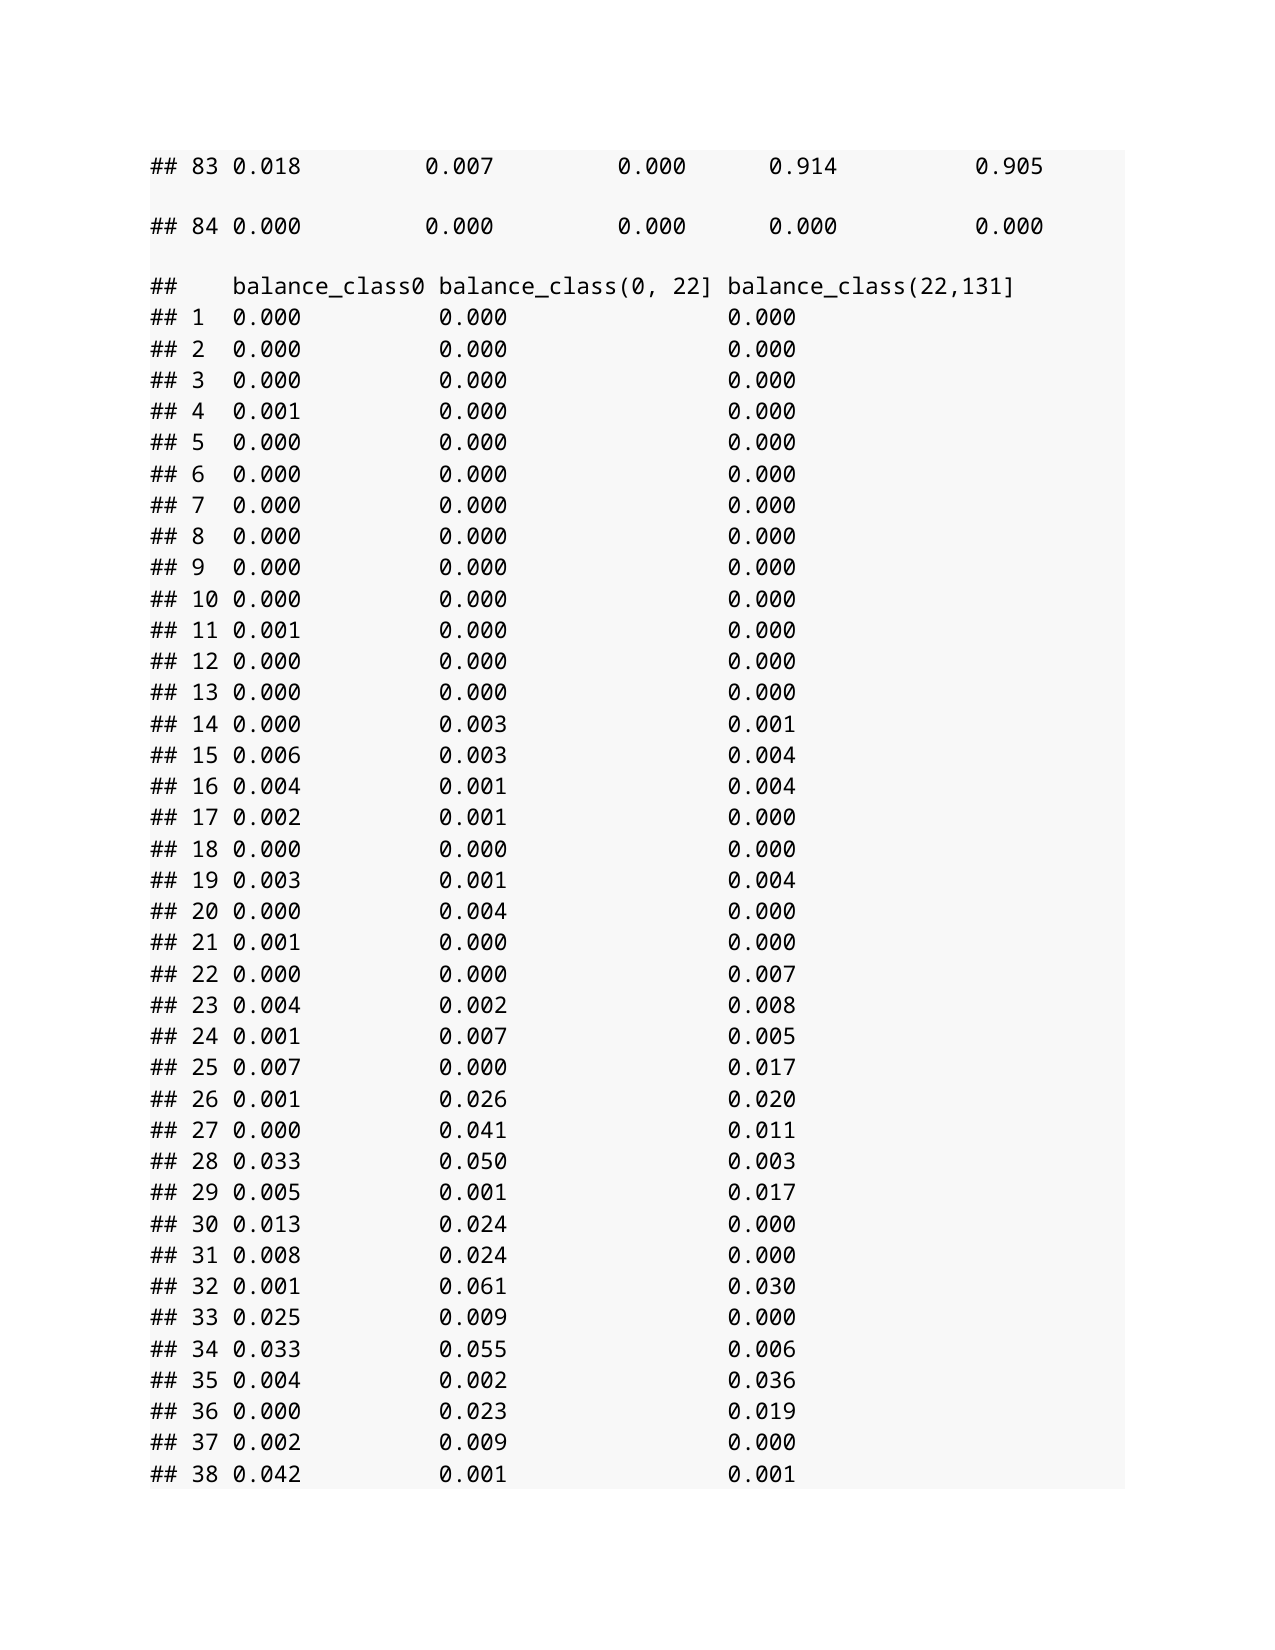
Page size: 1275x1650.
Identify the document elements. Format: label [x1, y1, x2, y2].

text [150, 150, 1125, 1489]
